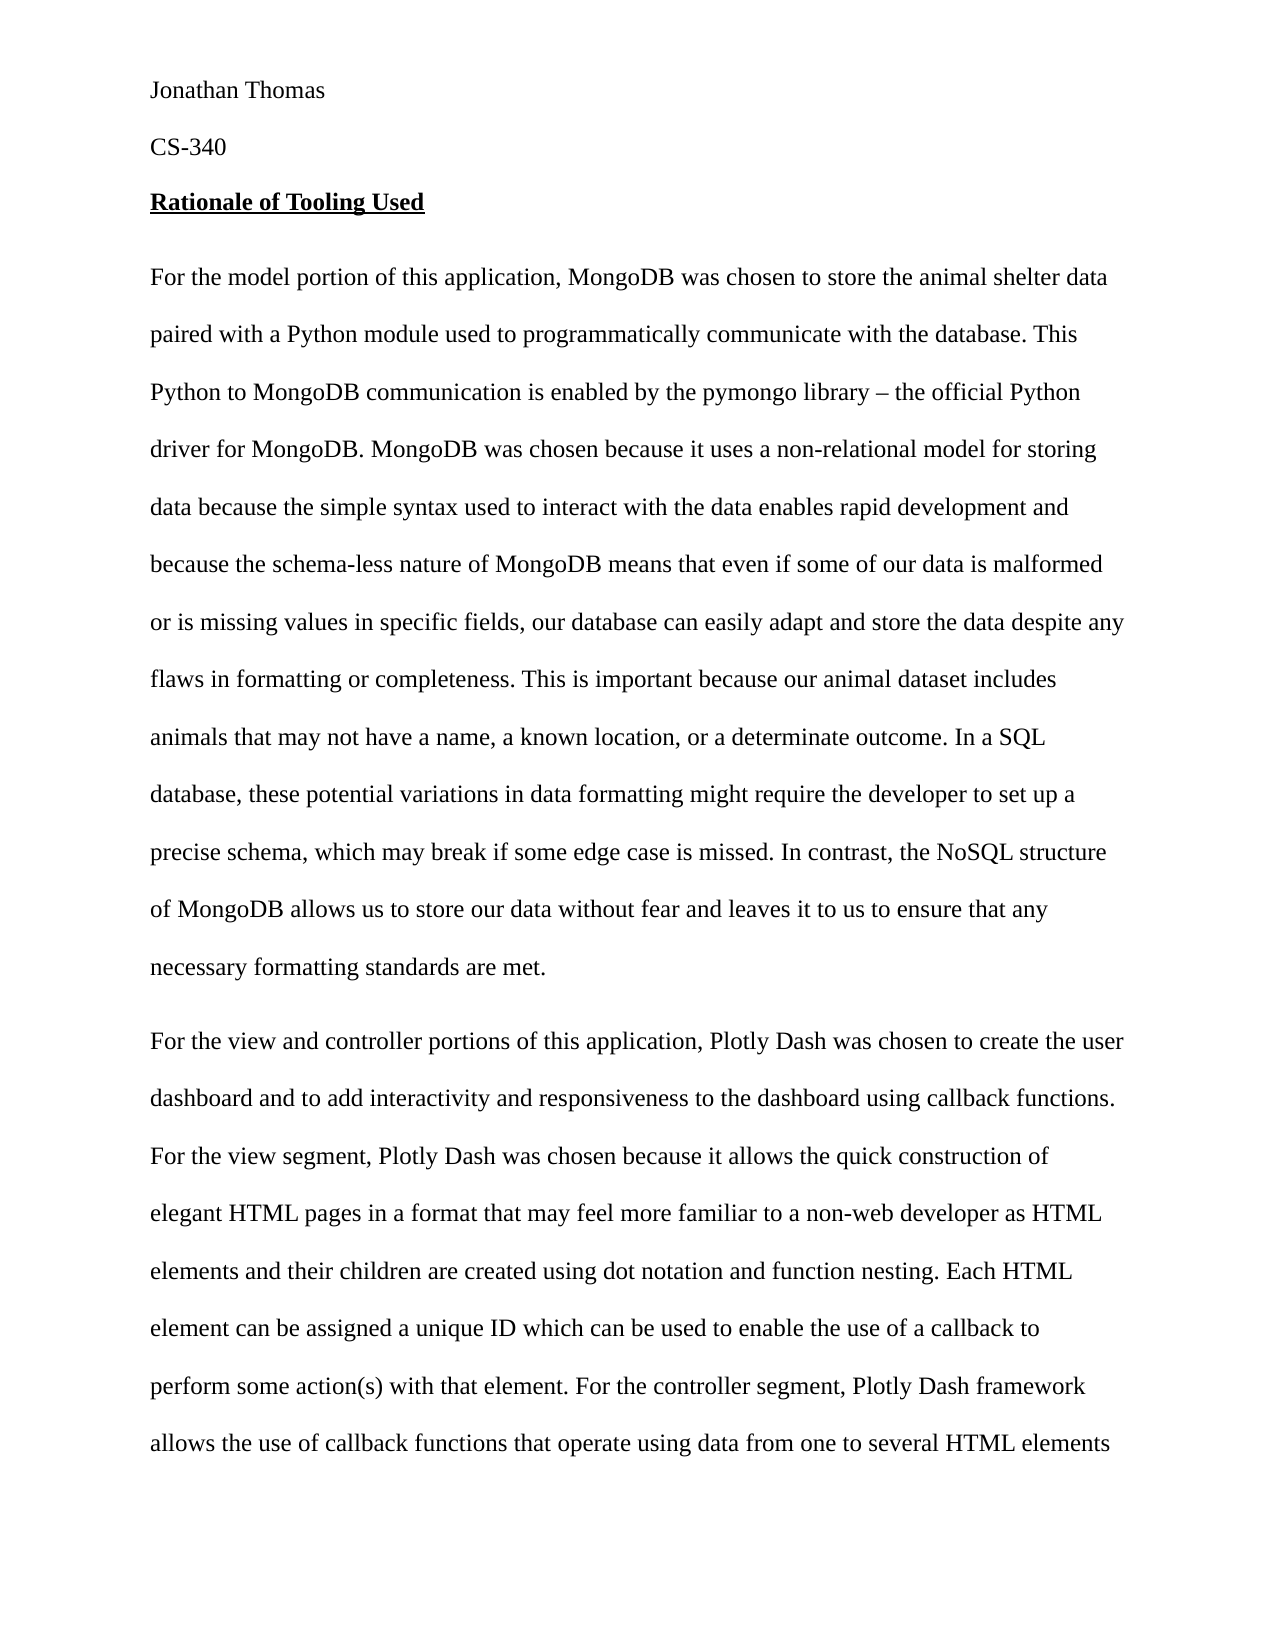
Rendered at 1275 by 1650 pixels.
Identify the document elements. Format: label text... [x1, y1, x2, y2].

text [150, 1026, 1125, 1457]
text Rationale of Tooling Used [150, 187, 1125, 216]
text For the model portion of this application, MongoDB was chosen to store the animal shelter data paired with a Python module used to programmatically communicate with the database. This Python to MongoDB communication is enabled by the pymongo library – the official Python driver for MongoDB. MongoDB was chosen because it uses a non-relational model for storing data because the simple syntax used to interact with the data enables rapid development and because the schema-less nature of MongoDB means that even if some of our data is malformed or is missing values in specific fields, our database can easily adapt and store the data despite any flaws in formatting or completeness. This is important because our animal dataset includes animals that may not have a name, a known location, or a determinate outcome. In a SQL database, these potential variations in data formatting might require the developer to set up a precise schema, which may break if some edge case is missed. In contrast, the NoSQL structure of MongoDB allows us to store our data without fear and leaves it to us to ensure that any necessary formatting standards are met. [150, 262, 1125, 980]
